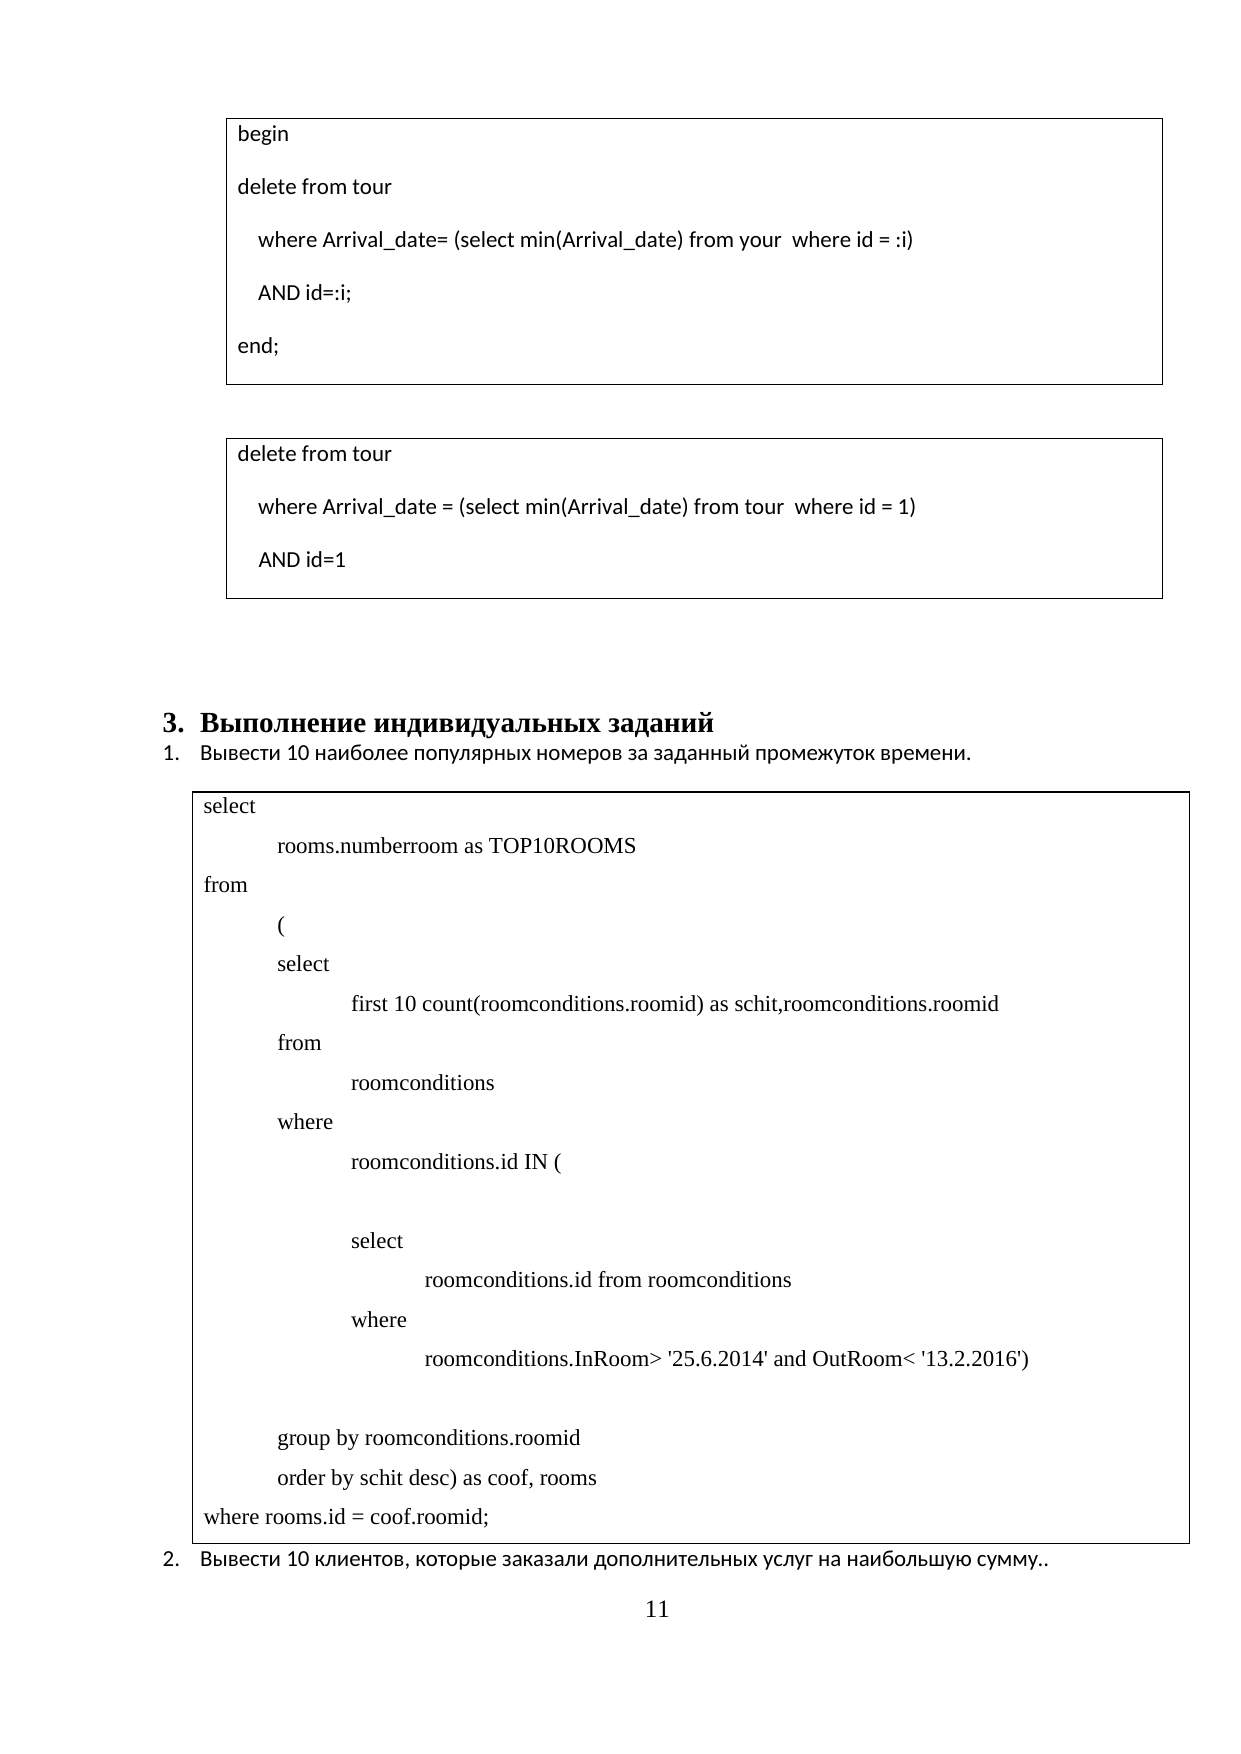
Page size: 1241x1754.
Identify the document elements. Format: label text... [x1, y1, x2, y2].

list Выполнение индивидуальных заданий [162, 705, 1152, 738]
table_header select rooms.numberroom as TOP10ROOMS from ( select first 10 count(roomconditions.roomid) as schit,roomconditions.roomid from roomconditions where roomconditions.id IN ( select roomconditions.id from roomconditions where roomconditions.InRoom> '25.6.2014' and OutRoom< '13.2.2016') group by roomconditions.roomid order by schit desc) as coof, rooms where rooms.id = coof.roomid; [193, 793, 1189, 1543]
table_header delete from tour where Arrival_date = (select min(Arrival_date) from tour where id = 1) AND id=1 [227, 439, 1162, 598]
list Вывести 10 клиентов, которые заказали дополнительных услуг на наибольшую сумму.. [162, 1544, 1152, 1572]
list Вывести 10 наиболее популярных номеров за заданный промежуток времени. [162, 738, 1152, 766]
